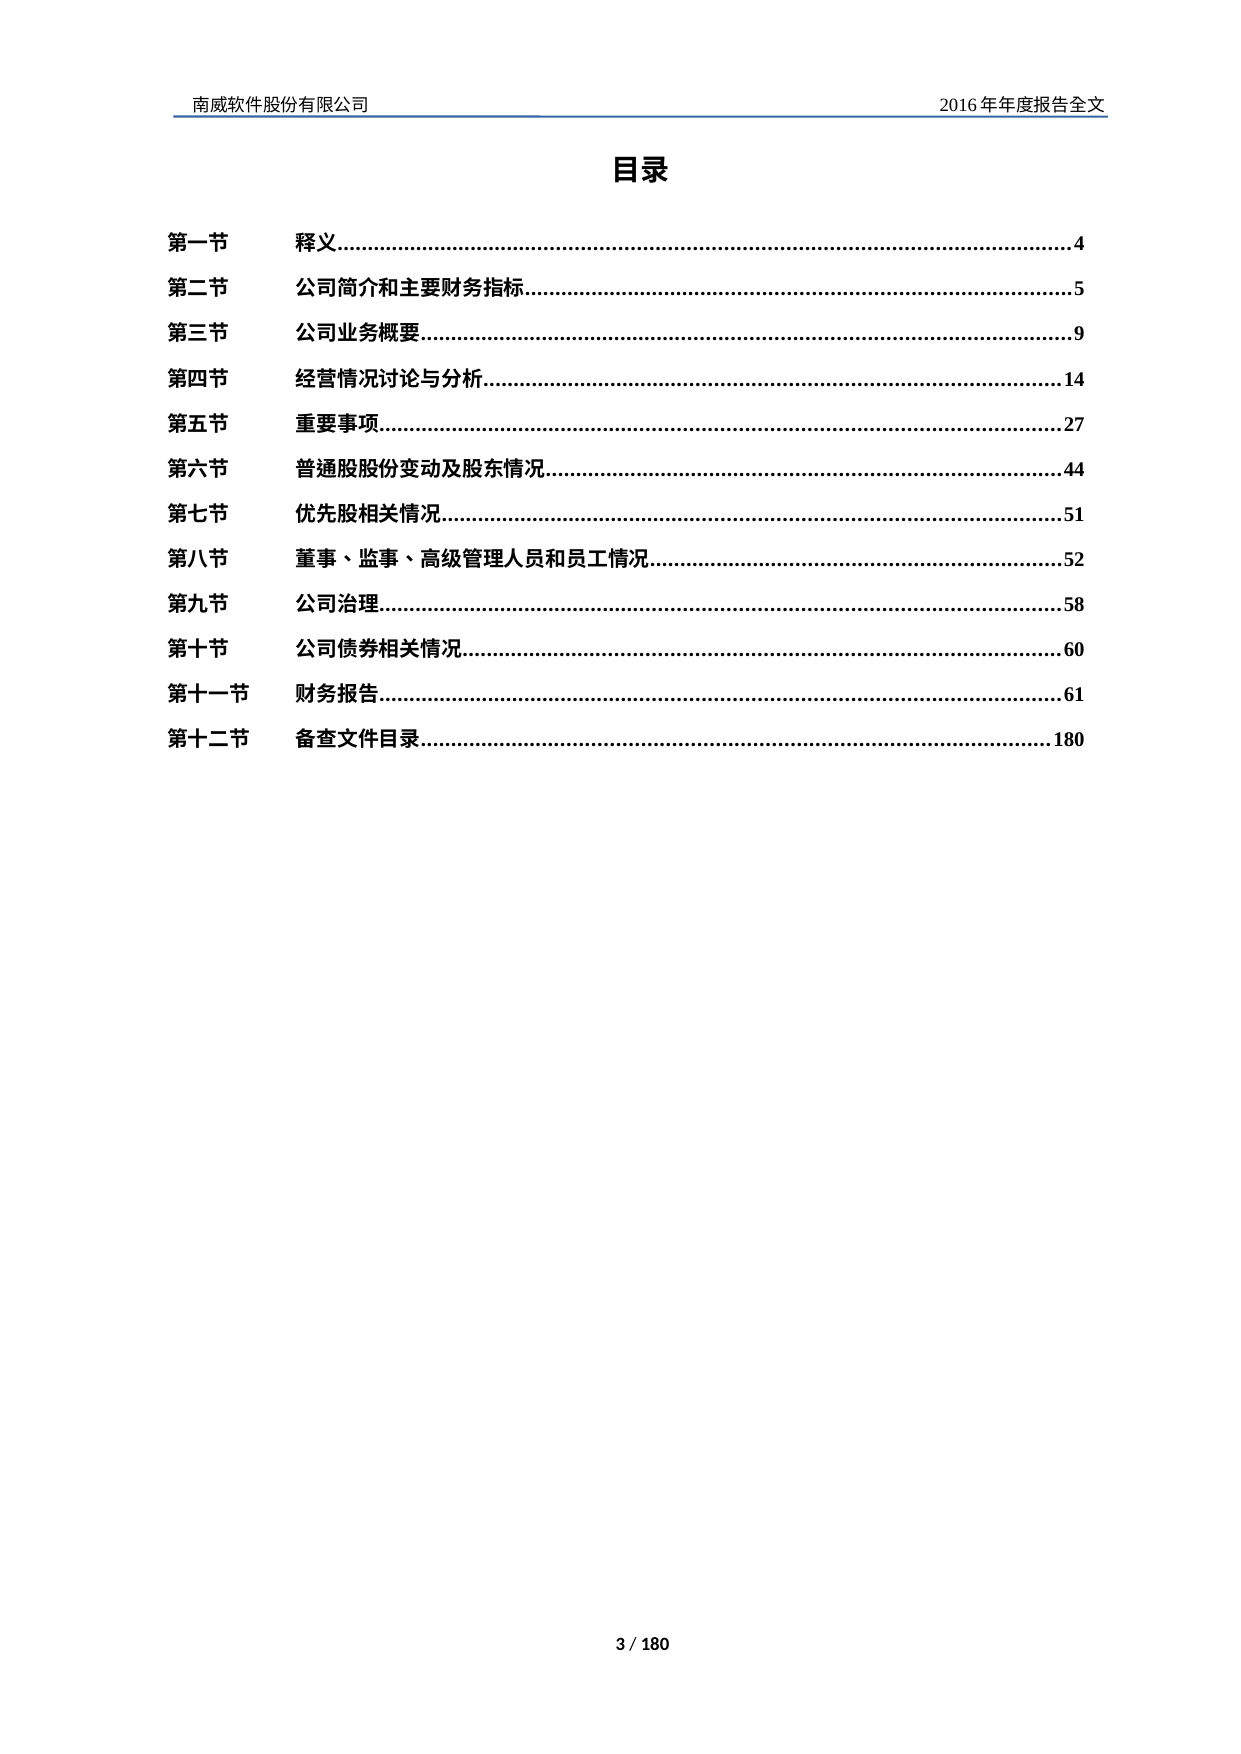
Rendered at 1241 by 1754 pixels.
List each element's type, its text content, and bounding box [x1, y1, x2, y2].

text 第五节 重要事项 27 [167, 409, 1113, 437]
text 第十节 公司债券相关情况 60 [167, 634, 1113, 663]
text 第八节 董事、监事、高级管理人员和员工情况 52 [167, 544, 1113, 572]
text 第九节 公司治理 58 [167, 589, 1113, 618]
text 第三节 公司业务概要 9 [167, 318, 1113, 347]
text 第七节 优先股相关情况 51 [167, 499, 1113, 527]
text 第十二节 备查文件目录 180 [167, 724, 1113, 753]
text 第六节 普通股股份变动及股东情况 44 [167, 454, 1113, 482]
text 第四节 经营情况讨论与分析 14 [167, 364, 1113, 392]
text 第一节 释义 4 [167, 228, 1113, 257]
text 第二节 公司简介和主要财务指标 5 [167, 273, 1113, 302]
text 第十一节 财务报告 61 [167, 679, 1113, 708]
text 目录 [167, 149, 1113, 189]
